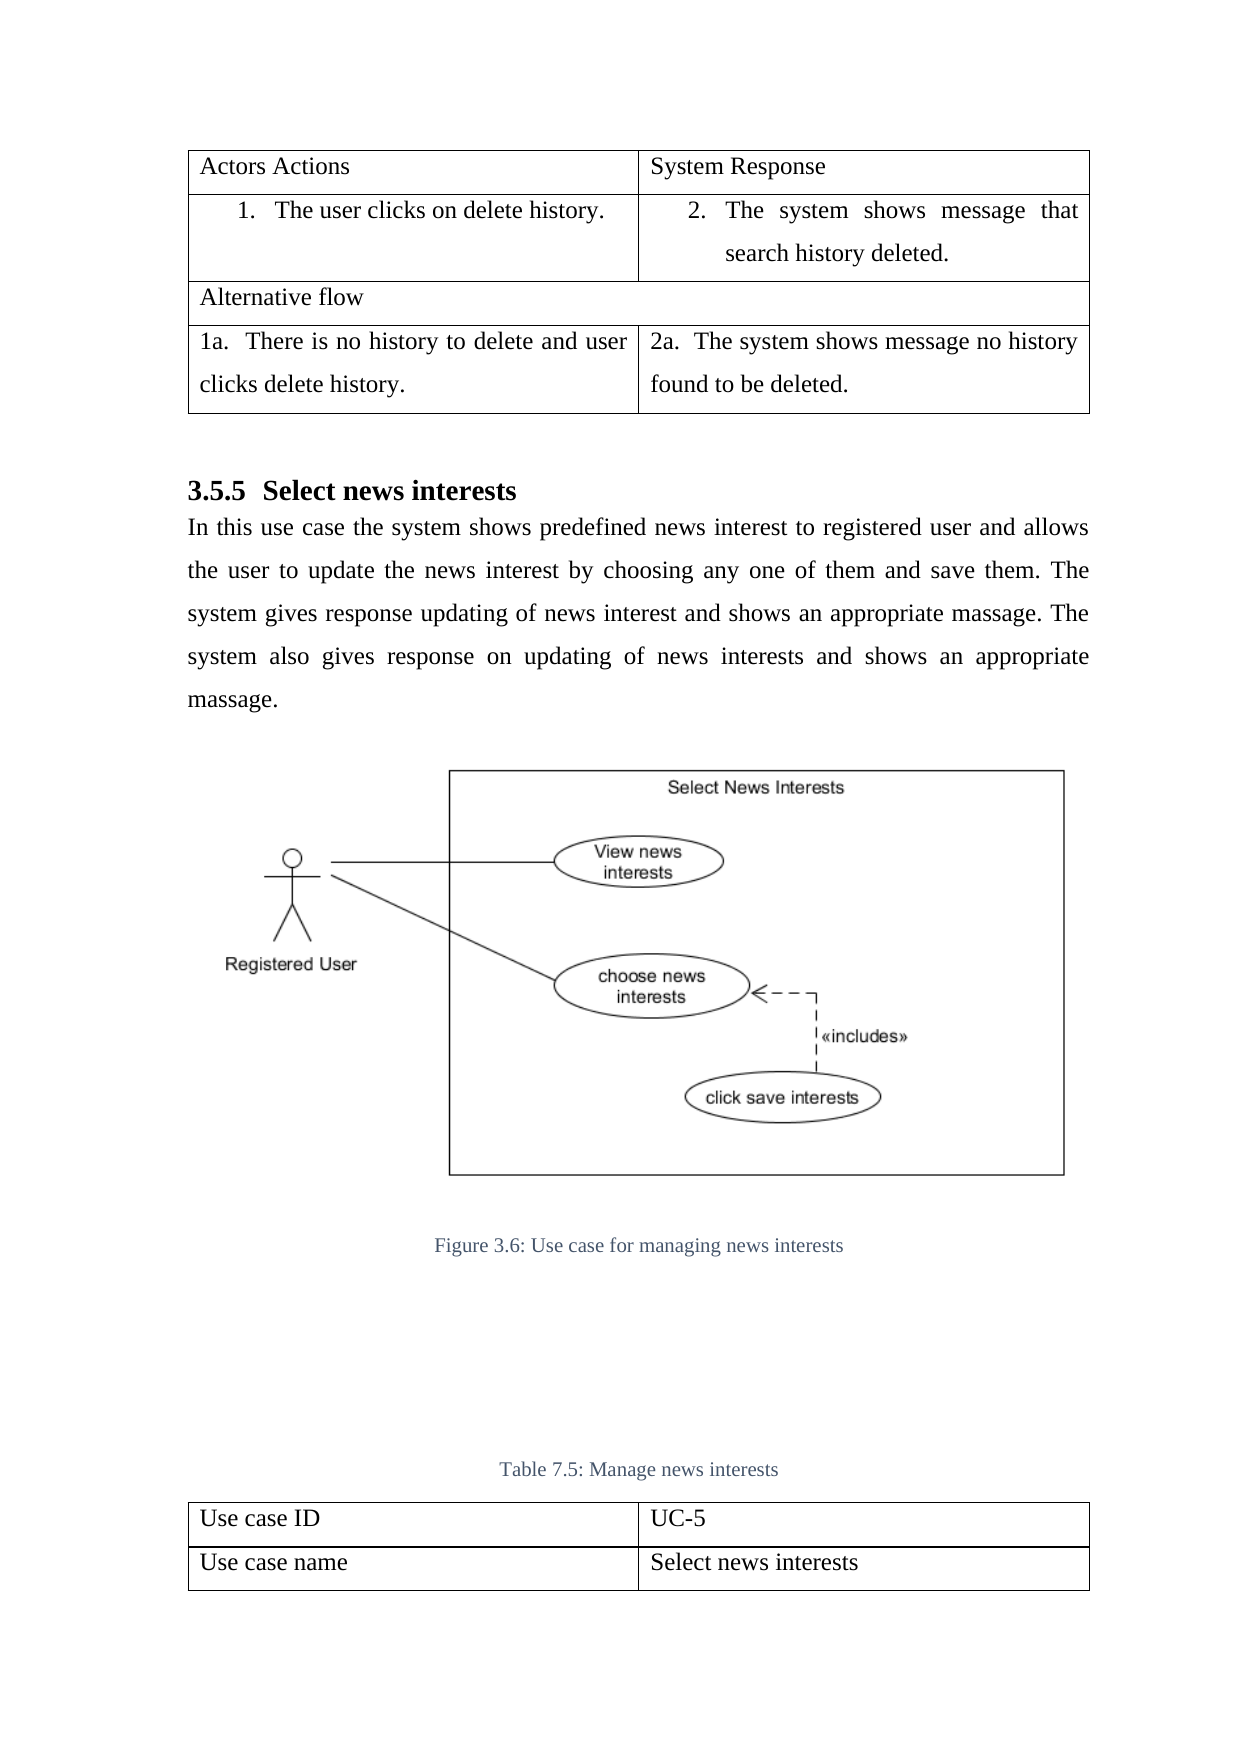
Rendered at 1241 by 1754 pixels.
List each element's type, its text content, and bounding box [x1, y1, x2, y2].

table_cell Actors Actions [189, 151, 638, 194]
text Figure 3.6: Use case for managing news interests [187, 1233, 1090, 1257]
picture [187, 744, 1091, 1202]
table_header Use case ID [189, 1503, 638, 1546]
table_cell Alternative flow [189, 282, 1089, 325]
table_cell The user clicks on delete history. [189, 195, 638, 281]
table_cell 1a. There is no history to delete and user clicks delete history. [189, 326, 638, 412]
table_header UC-5 [639, 1503, 1089, 1546]
table_cell Select news interests [639, 1548, 1089, 1590]
table_cell 2a. The system shows message no history found to be deleted. [639, 326, 1089, 412]
table_cell Use case name [189, 1548, 638, 1590]
table_cell The system shows message that search history deleted. [639, 195, 1089, 281]
subtitle Select news interests [187, 473, 1090, 507]
text In this use case the system shows predefined news interest to registered user and allows the user to update the news interest by choosing any one of them and save them. The system gives response updating of news interest and shows an appropriate massage. The system also gives response on updating of news interests and shows an appropriate massage. [187, 512, 1090, 713]
table_cell System Response [639, 151, 1089, 194]
